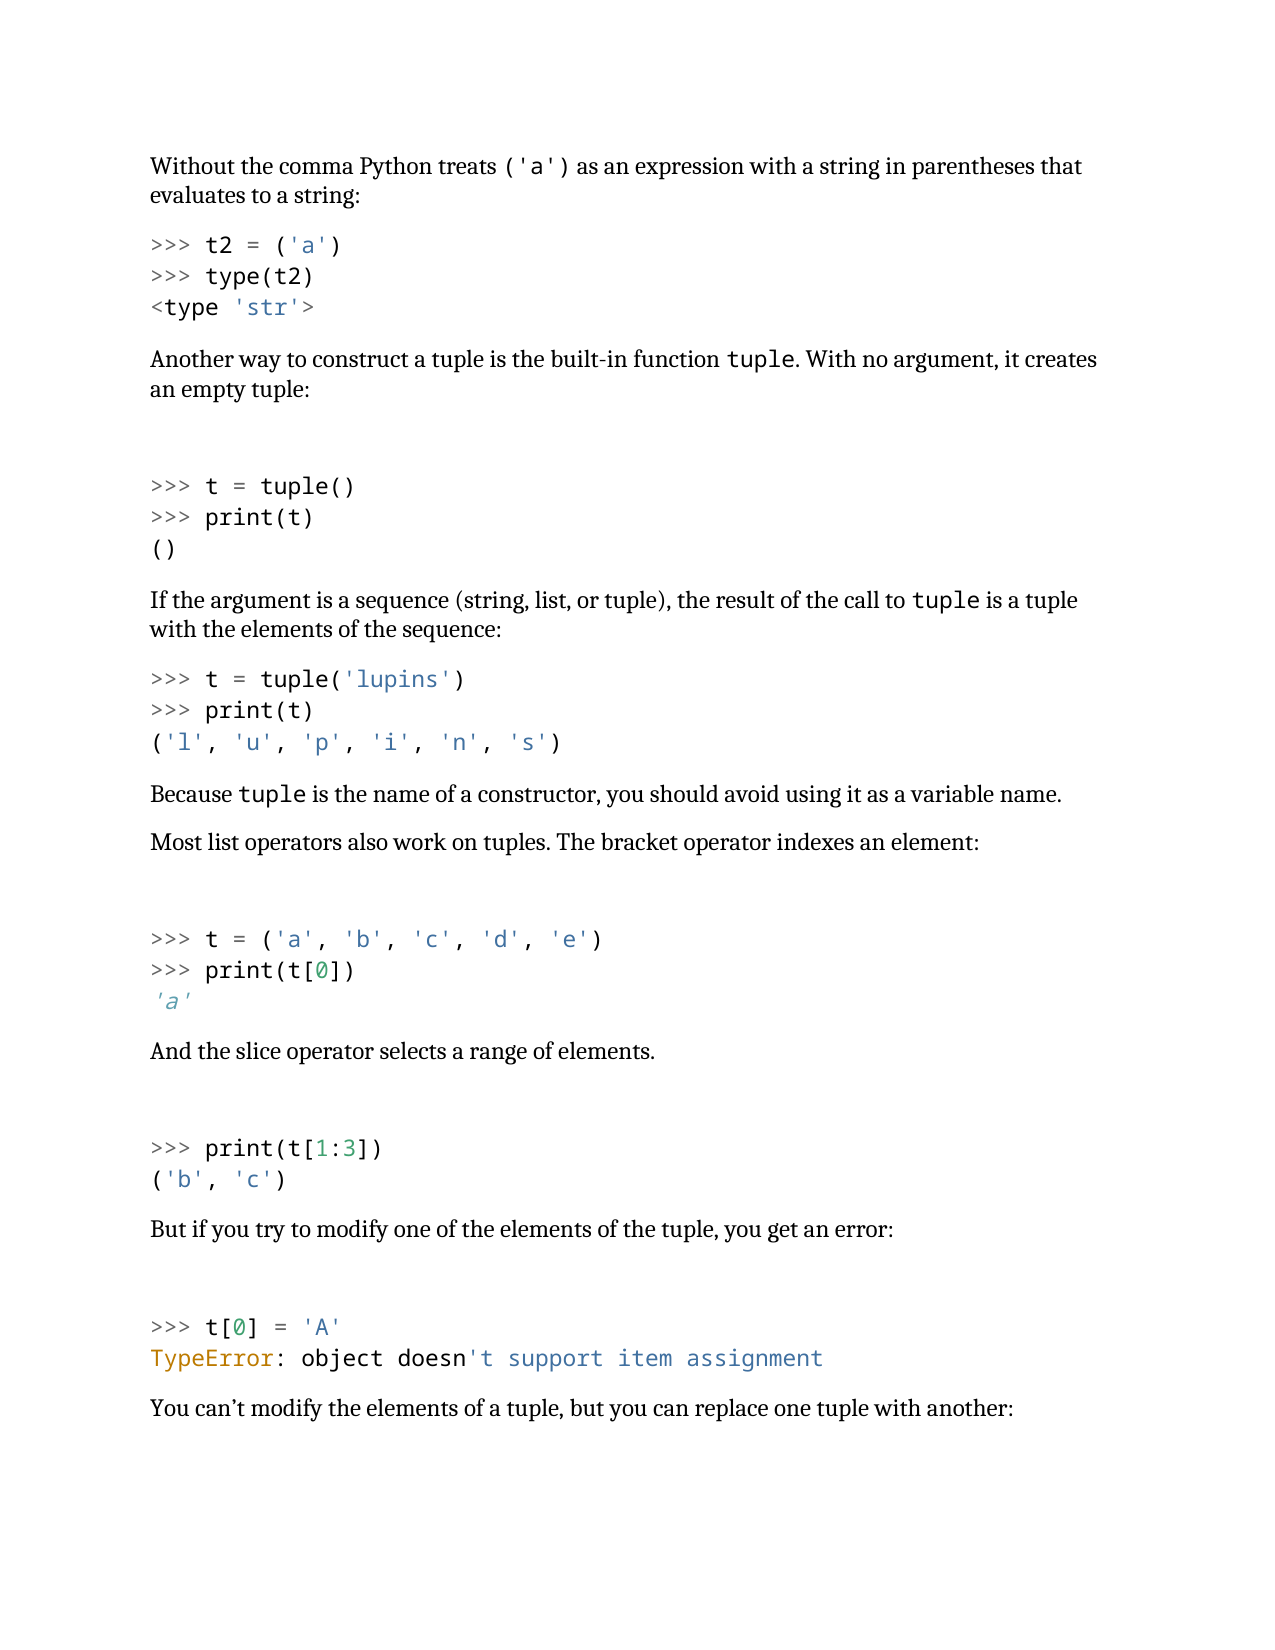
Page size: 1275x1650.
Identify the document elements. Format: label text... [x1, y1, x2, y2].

text >>> t = tuple('lupins') >>> print(t) ('l', 'u', 'p', 'i', 'n', 's') [150, 663, 1125, 757]
text >>> t = tuple() >>> print(t) () [150, 469, 1125, 563]
text And the slice operator selects a range of elements. [150, 1037, 1125, 1066]
text Another way to construct a tuple is the built-in function tuple. With no argument, it creates an empty tuple: [150, 343, 1125, 403]
text If the argument is a sequence (string, list, or tuple), the result of the call to tuple is a tuple with the elements of the sequence: [150, 584, 1125, 644]
text >>> print(t[1:3]) ('b', 'c') [150, 1132, 1125, 1194]
text But if you try to modify one of the elements of the tuple, you get an error: [150, 1215, 1125, 1244]
text >>> t[0] = 'A' TypeError: object doesn't support item assignment [150, 1310, 1125, 1373]
text Most list operators also work on tuples. The bracket operator indexes an element: [150, 827, 1125, 856]
text >>> t = ('a', 'b', 'c', 'd', 'e') >>> print(t[0]) 'a' [150, 922, 1125, 1016]
text Without the comma Python treats ('a') as an expression with a string in parentheses that evaluates to a string: [150, 150, 1125, 210]
text Because tuple is the name of a constructor, you should avoid using it as a variable name. [150, 777, 1125, 809]
text >>> t2 = ('a') >>> type(t2) <type 'str'> [150, 229, 1125, 322]
text You can’t modify the elements of a tuple, but you can replace one tuple with another: [150, 1394, 1125, 1422]
